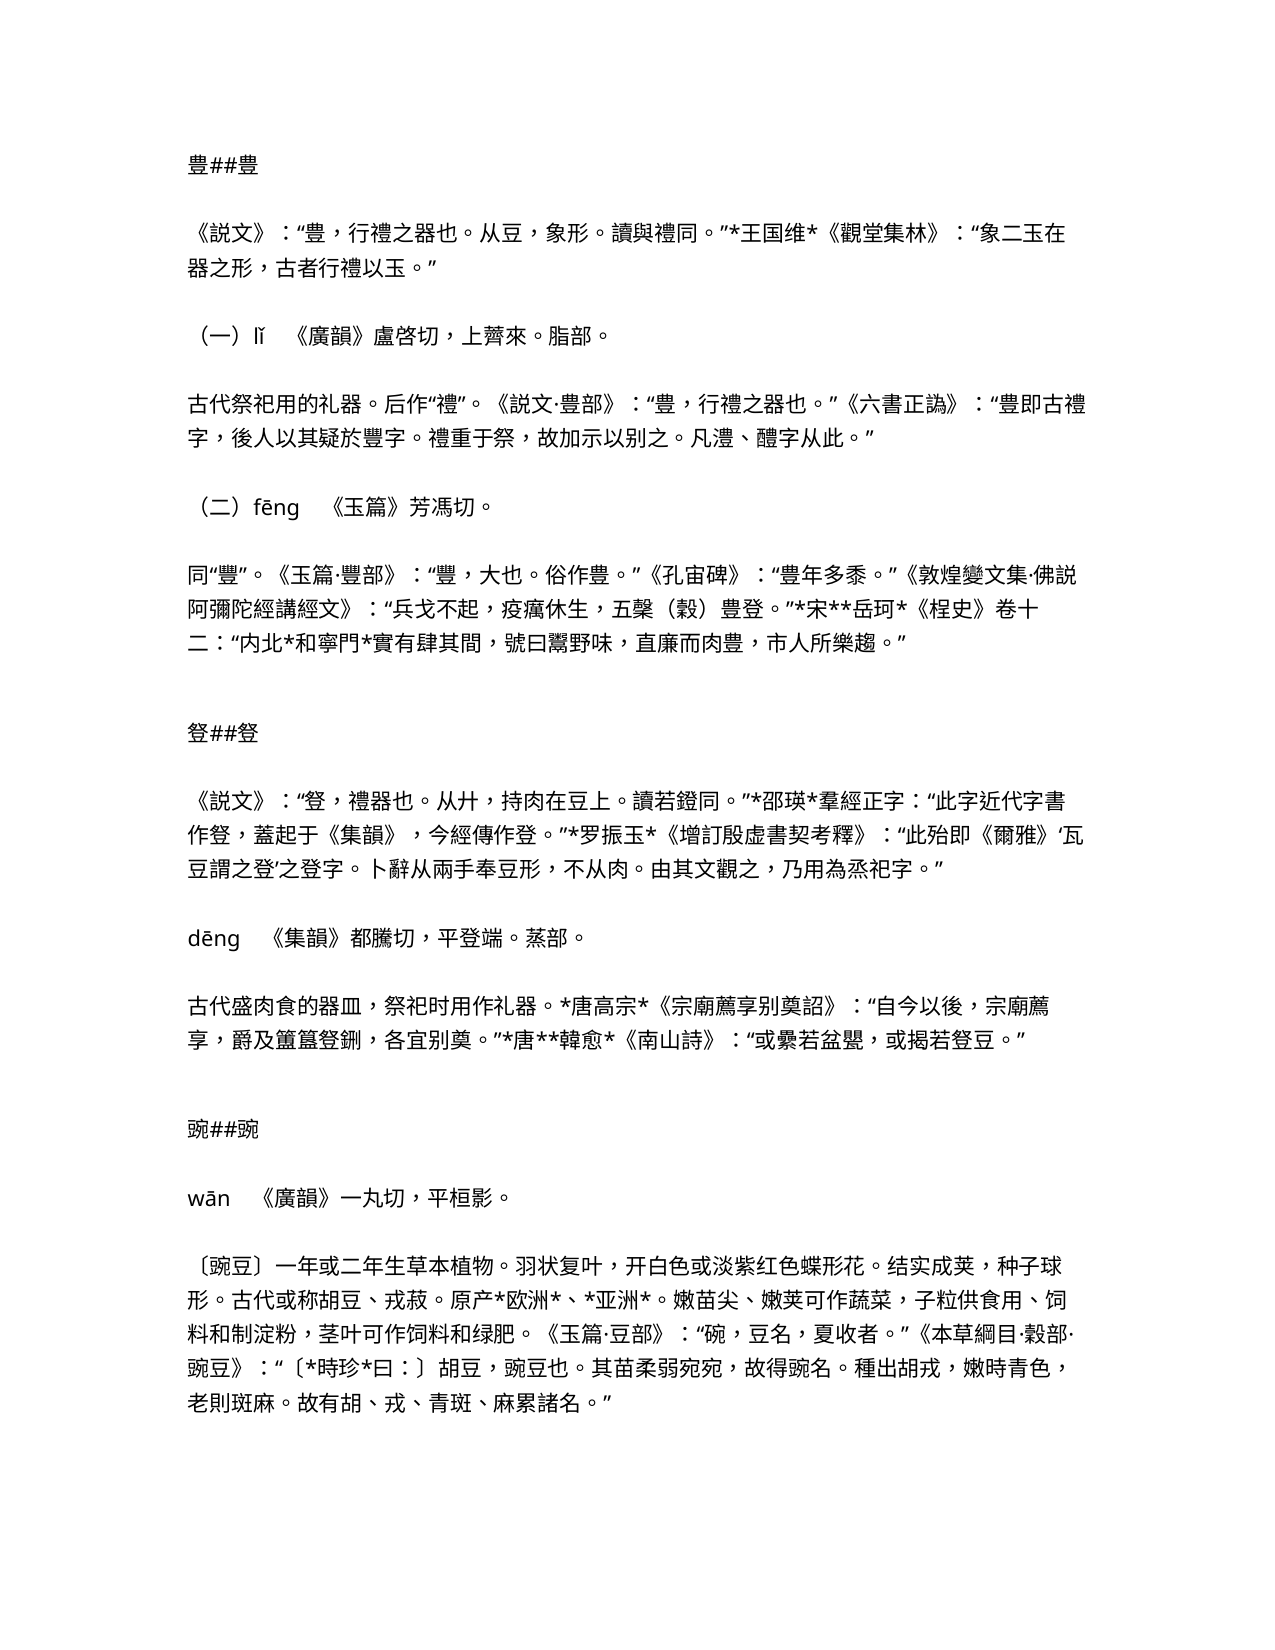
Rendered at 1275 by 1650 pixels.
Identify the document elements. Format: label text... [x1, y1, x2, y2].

text 豊##豊 《説文》：“豊，行禮之器也。从豆，象形。讀與禮同。”*王国维*《觀堂集林》：“象二玉在器之形，古者行禮以玉。” （一）lǐ 《廣韻》盧啓切，上薺來。脂部。 古代祭祀用的礼器。后作“禮”。《説文·豊部》：“豊，行禮之器也。”《六書正譌》：“豊即古禮字，後人以其疑於豐字。禮重于祭，故加示以别之。凡澧、醴字从此。” （二）fēng 《玉篇》芳馮切。 同“豐”。《玉篇·豐部》：“豐，大也。俗作豊。”《孔宙碑》：“豊年多黍。”《敦煌變文集·佛説阿彌陀經講經文》：“兵戈不起，疫癘休生，五䅽（穀）豊登。”*宋**岳珂*《桯史》卷十二：“内北*和寧門*實有肆其間，號曰鬻野味，直廉而肉豊，市人所樂趨。” [187, 150, 1087, 692]
text 豋##豋 《説文》：“豋，禮器也。从廾，持肉在豆上。讀若鐙同。”*邵瑛*羣經正字：“此字近代字書作豋，蓋起于《集韻》，今經傳作登。”*罗振玉*《增訂殷虚書契考釋》：“此殆即《爾雅》‘瓦豆謂之登’之登字。卜辭从兩手奉豆形，不从肉。由其文觀之，乃用為烝祀字。” dēng 《集韻》都騰切，平登端。蒸部。 古代盛肉食的器皿，祭祀时用作礼器。*唐高宗*《宗廟薦享别奠詔》：“自今以後，宗廟薦享，爵及簠簋豋鉶，各宜别奠。”*唐**韓愈*《南山詩》：“或纍若盆甖，或揭若豋豆。” [187, 717, 1087, 1089]
text 豌##豌 wān 《廣韻》一丸切，平桓影。 〔豌豆〕一年或二年生草本植物。羽状复叶，开白色或淡紫红色蝶形花。结实成荚，种子球形。古代或称胡豆、戎菽。原产*欧洲*、*亚洲*。嫩苗尖、嫩荚可作蔬菜，子粒供食用、饲料和制淀粉，茎叶可作饲料和绿肥。《玉篇·豆部》：“碗，豆名，夏收者。”《本草綱目·穀部·豌豆》：“〔*時珍*曰：〕胡豆，豌豆也。其苗柔弱宛宛，故得豌名。種出胡戎，嫩時青色，老則斑麻。故有胡、戎、青斑、麻累諸名。” [187, 1114, 1087, 1451]
